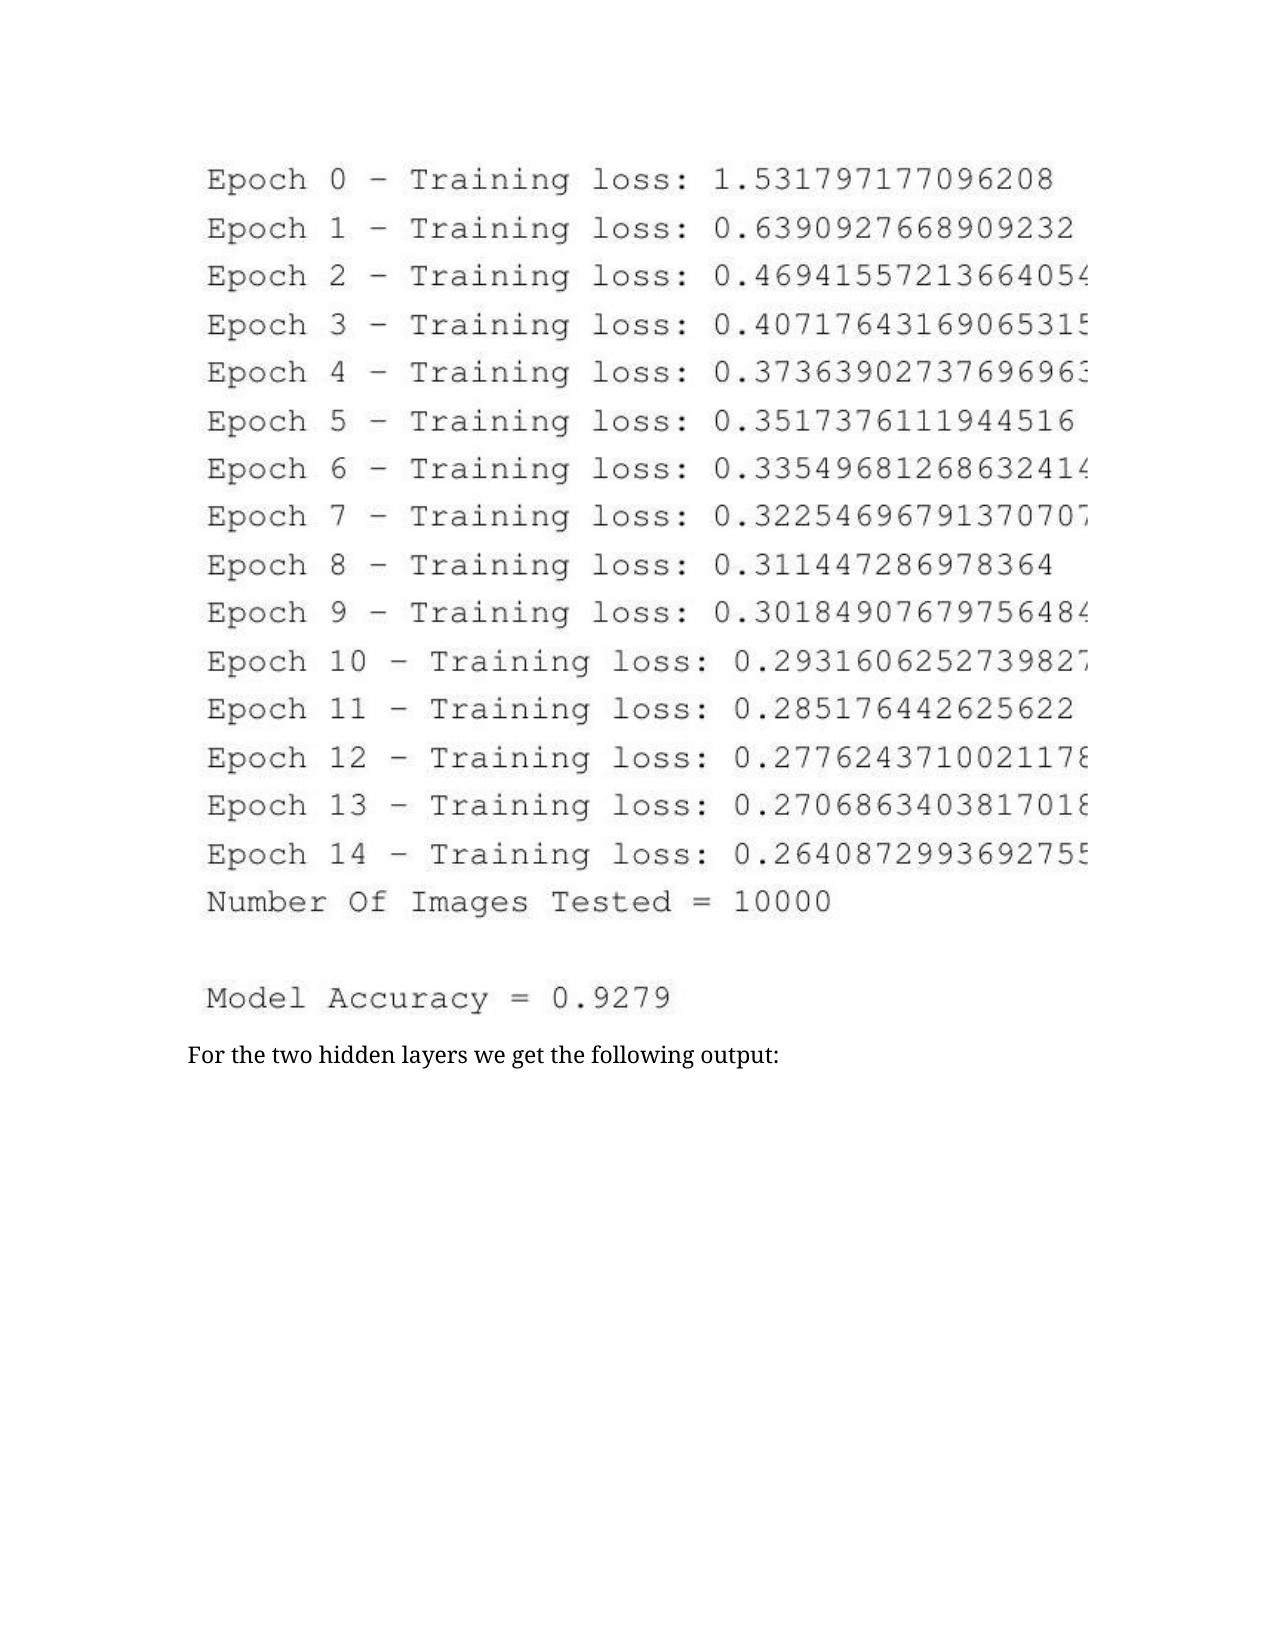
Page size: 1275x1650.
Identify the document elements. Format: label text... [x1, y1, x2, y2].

text For the two hidden layers we get the following output: [187, 1039, 1087, 1070]
picture [187, 150, 1088, 1027]
